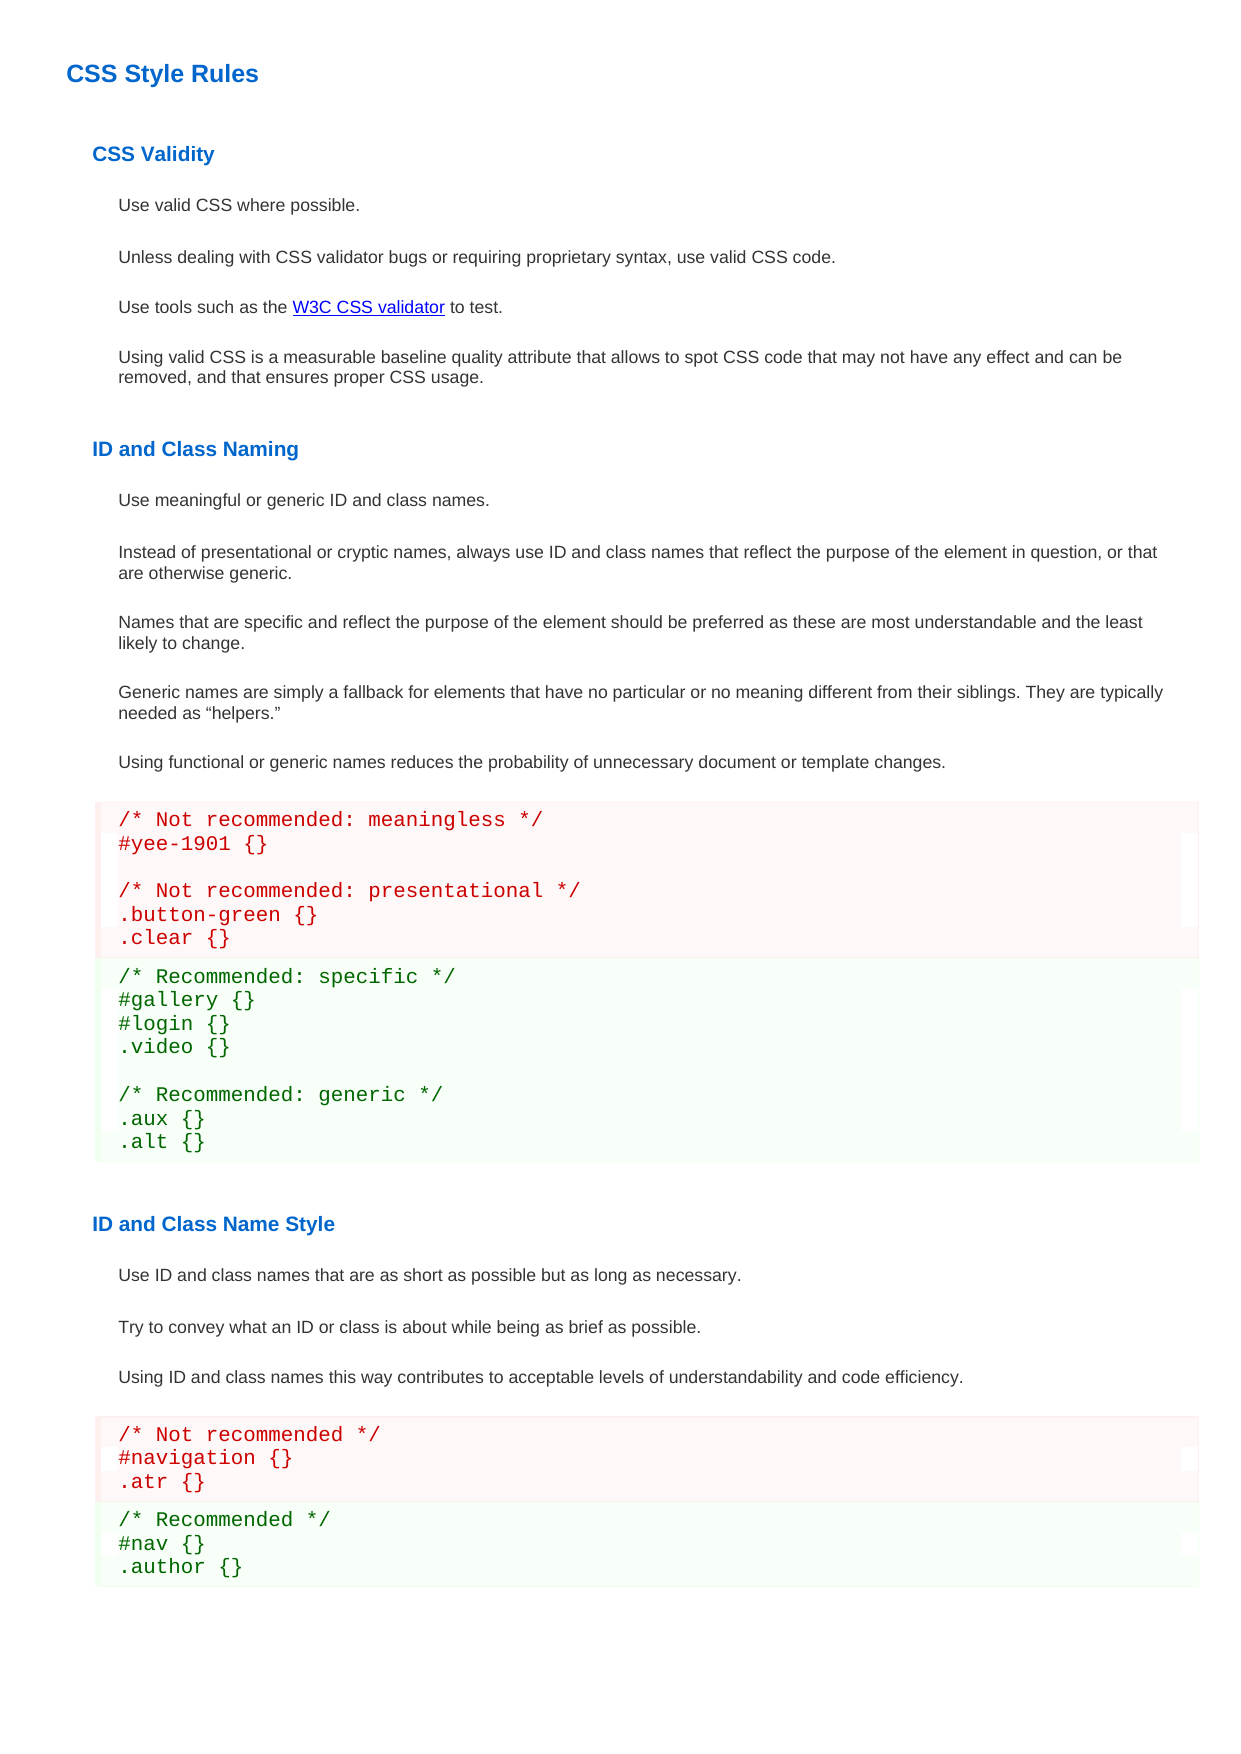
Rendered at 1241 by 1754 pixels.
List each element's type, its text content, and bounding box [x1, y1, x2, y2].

text #gallery {} [118, 989, 1181, 1013]
subtitle CSS Validity [92, 142, 1181, 166]
text Using functional or generic names reduces the probability of unnecessary document or template changes. [118, 752, 1181, 773]
text #nav {} [118, 1533, 1181, 1549]
text .author {} [101, 1549, 1198, 1586]
text #navigation {} [118, 1447, 1181, 1464]
text /* Not recommended */ [101, 1418, 1198, 1447]
text .clear {} [101, 920, 1198, 957]
text #login {} [118, 1013, 1181, 1037]
text .aux {} [118, 1107, 1181, 1124]
text Use valid CSS where possible. [118, 194, 1181, 215]
text .video {} [118, 1037, 1181, 1060]
text Try to convey what an ID or class is about while being as brief as possible. [118, 1317, 1181, 1338]
text Generic names are simply a fallback for elements that have no particular or no meaning different from their siblings. They are typically needed as “helpers.” [118, 682, 1181, 723]
subtitle ID and Class Name Style [92, 1212, 1181, 1236]
text Using valid CSS is a measurable baseline quality attribute that allows to spot CSS code that may not have any effect and can be removed, and that ensures proper CSS usage. [118, 346, 1181, 387]
text .button-green {} [118, 904, 1181, 920]
text #yee-1901 {} [118, 833, 1181, 856]
subtitle ID and Class Naming [92, 437, 1181, 461]
text Use ID and class names that are as short as possible but as long as necessary. [118, 1264, 1181, 1285]
text /* Not recommended: presentational */ [118, 880, 1181, 904]
text /* Not recommended: meaningless */ [101, 803, 1198, 833]
text Unless dealing with CSS validator bugs or requiring proprietary syntax, use valid CSS code. [118, 247, 1181, 268]
text Use tools such as the W3C CSS validator to test. [118, 297, 1181, 317]
text /* Recommended: generic */ [118, 1084, 1181, 1107]
text /* Recommended: specific */ [101, 959, 1198, 989]
subtitle CSS Style Rules [66, 59, 1181, 88]
text .alt {} [101, 1124, 1198, 1161]
text Use meaningful or generic ID and class names. [118, 490, 1181, 510]
text Instead of presentational or cryptic names, always use ID and class names that reflect the purpose of the element in question, or that are otherwise generic. [118, 542, 1181, 583]
text .atr {} [101, 1464, 1198, 1501]
text /* Recommended */ [101, 1503, 1198, 1533]
text Names that are specific and reflect the purpose of the element should be preferred as these are most understandable and the least likely to change. [118, 612, 1181, 653]
text Using ID and class names this way contributes to acceptable levels of understandability and code efficiency. [118, 1367, 1181, 1387]
